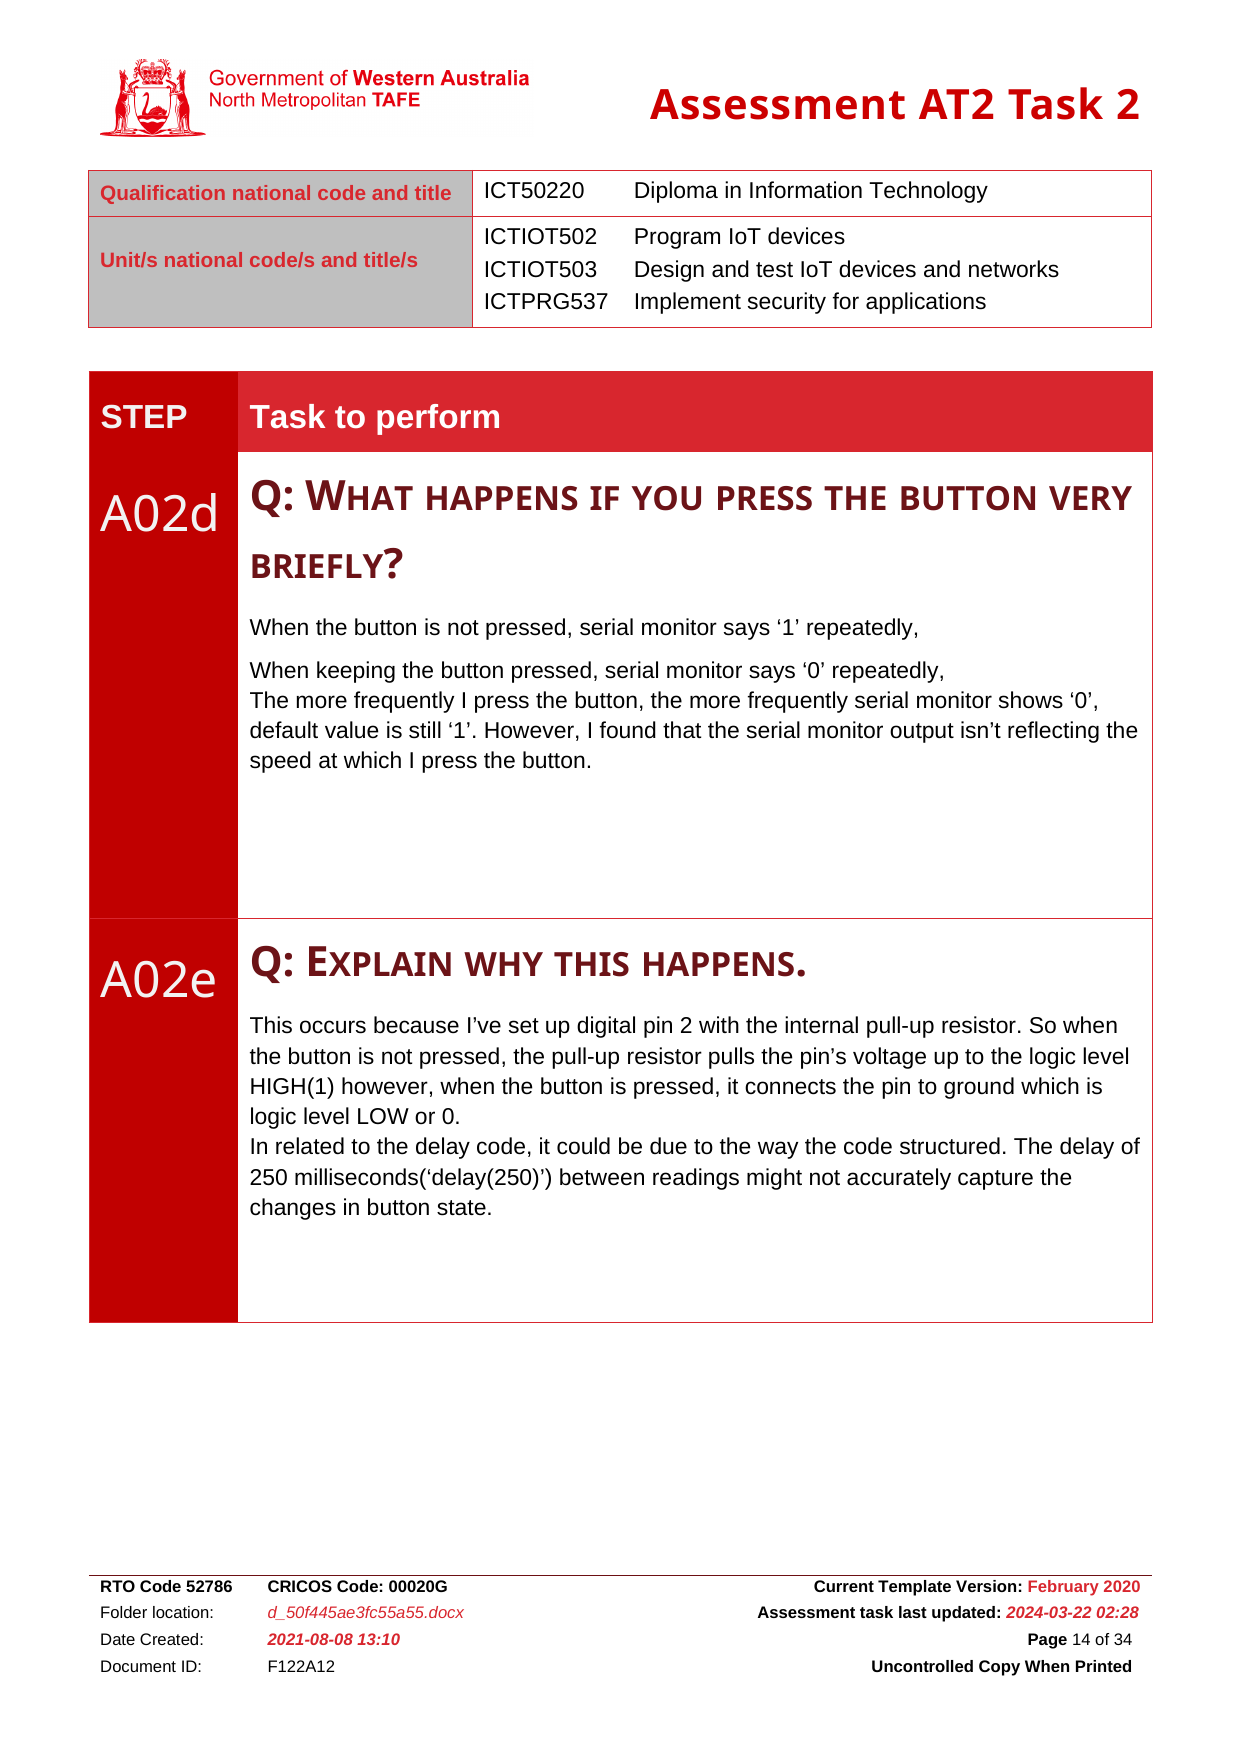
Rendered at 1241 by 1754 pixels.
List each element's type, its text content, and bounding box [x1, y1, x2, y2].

table_header STEP [90, 372, 238, 452]
table_cell A02d [90, 452, 238, 918]
table_cell Q: Explain why this happens. This occurs because I’ve set up digital pin 2 with the internal pull-up resistor. So when the button is not pressed, the pull-up resistor pulls the pin’s voltage up to the logic level HIGH(1) however, when the button is pressed, it connects the pin to ground which is logic level LOW or 0. In related to the delay code, it could be due to the way the code structured. The delay of 250 milliseconds(‘delay(250)’) between readings might not accurately capture the changes in button state. [238, 919, 1152, 1322]
picture [100, 59, 535, 137]
table_header Task to perform [238, 372, 1152, 452]
table_cell Q: What happens if you press the button very briefly? When the button is not pressed, serial monitor says ‘1’ repeatedly, When keeping the button pressed, serial monitor says ‘0’ repeatedly, The more frequently I press the button, the more frequently serial monitor shows ‘0’, default value is still ‘1’. However, I found that the serial monitor output isn’t reflecting the speed at which I press the button. [238, 452, 1152, 918]
table_cell A02e [90, 919, 238, 1322]
